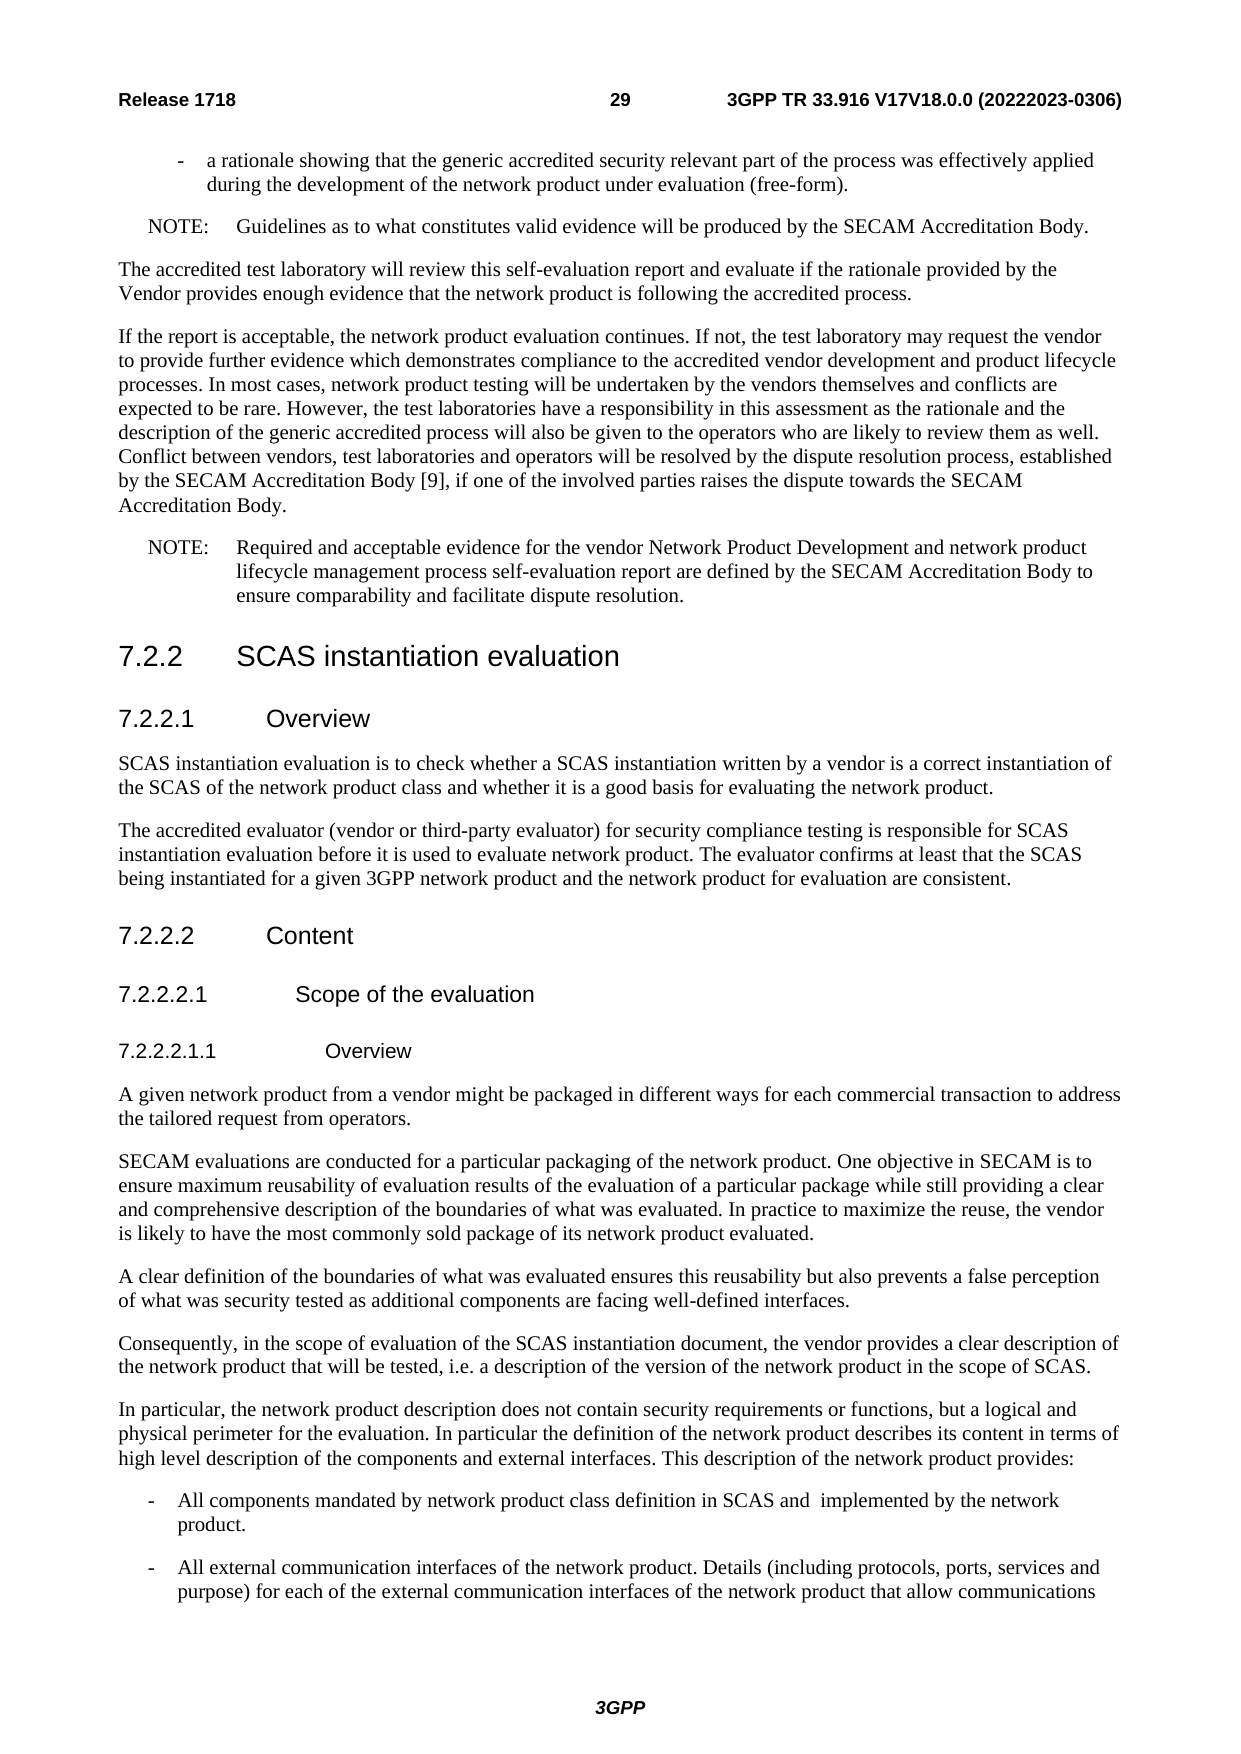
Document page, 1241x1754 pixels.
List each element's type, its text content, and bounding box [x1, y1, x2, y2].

text NOTE: Guidelines as to what constitutes valid evidence will be produced by the SECAM Accreditation Body. [148, 214, 1122, 238]
subtitle 7.2.2.2.1 Scope of the evaluation [118, 981, 1122, 1008]
text A clear definition of the boundaries of what was evaluated ensures this reusability but also prevents a false perception of what was security tested as additional components are facing well-defined interfaces. [118, 1263, 1122, 1312]
subtitle 7.2.2 SCAS instantiation evaluation [118, 639, 1122, 672]
text The accredited test laboratory will review this self-evaluation report and evaluate if the rationale provided by the Vendor provides enough evidence that the network product is following the accredited process. [118, 257, 1122, 305]
text NOTE: Required and acceptable evidence for the vendor Network Product Development and network product lifecycle management process self-evaluation report are defined by the SECAM Accreditation Body to ensure comparability and facilitate dispute resolution. [148, 535, 1122, 607]
text In particular, the network product description does not contain security requirements or functions, but a logical and physical perimeter for the evaluation. In particular the definition of the network product describes its content in terms of high level description of the components and external interfaces. This description of the network product provides: [118, 1397, 1122, 1469]
text Consequently, in the scope of evaluation of the SCAS instantiation document, the vendor provides a clear description of the network product that will be tested, i.e. a description of the version of the network product in the scope of SCAS. [118, 1330, 1122, 1378]
text A given network product from a vendor might be packaged in different ways for each commercial transaction to address the tailored request from operators. [118, 1082, 1122, 1130]
text - a rationale showing that the generic accredited security relevant part of the process was effectively applied during the development of the network product under evaluation (free-form). [177, 147, 1122, 196]
text If the report is acceptable, the network product evaluation continues. If not, the test laboratory may request the vendor to provide further evidence which demonstrates compliance to the accredited vendor development and product lifecycle processes. In most cases, network product testing will be undertaken by the vendors themselves and conflicts are expected to be rare. However, the test laboratories have a responsibility in this assessment as the rationale and the description of the generic accredited process will also be given to the operators who are likely to review them as well. Conflict between vendors, test laboratories and operators will be resolved by the dispute resolution process, established by the SECAM Accreditation Body [9], if one of the involved parties raises the dispute towards the SECAM Accreditation Body. [118, 324, 1122, 517]
text SCAS instantiation evaluation is to check whether a SCAS instantiation written by a vendor is a correct instantiation of the SCAS of the network product class and whether it is a good basis for evaluating the network product. [118, 751, 1122, 799]
text 7.2.2.2.1.1 Overview [118, 1039, 1122, 1063]
text The accredited evaluator (vendor or third-party evaluator) for security compliance testing is responsible for SCAS instantiation evaluation before it is used to evaluate network product. The evaluator confirms at least that the SCAS being instantiated for a given 3GPP network product and the network product for evaluation are consistent. [118, 818, 1122, 890]
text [148, 1555, 1122, 1603]
subtitle 7.2.2.1 Overview [118, 703, 1122, 732]
text - All components mandated by network product class definition in SCAS and implemented by the network product. [148, 1488, 1122, 1536]
text SECAM evaluations are conducted for a particular packaging of the network product. One objective in SECAM is to ensure maximum reusability of evaluation results of the evaluation of a particular package while still providing a clear and comprehensive description of the boundaries of what was evaluated. In practice to maximize the reuse, the vendor is likely to have the most commonly sold package of its network product evaluated. [118, 1148, 1122, 1245]
subtitle 7.2.2.2 Content [118, 921, 1122, 950]
